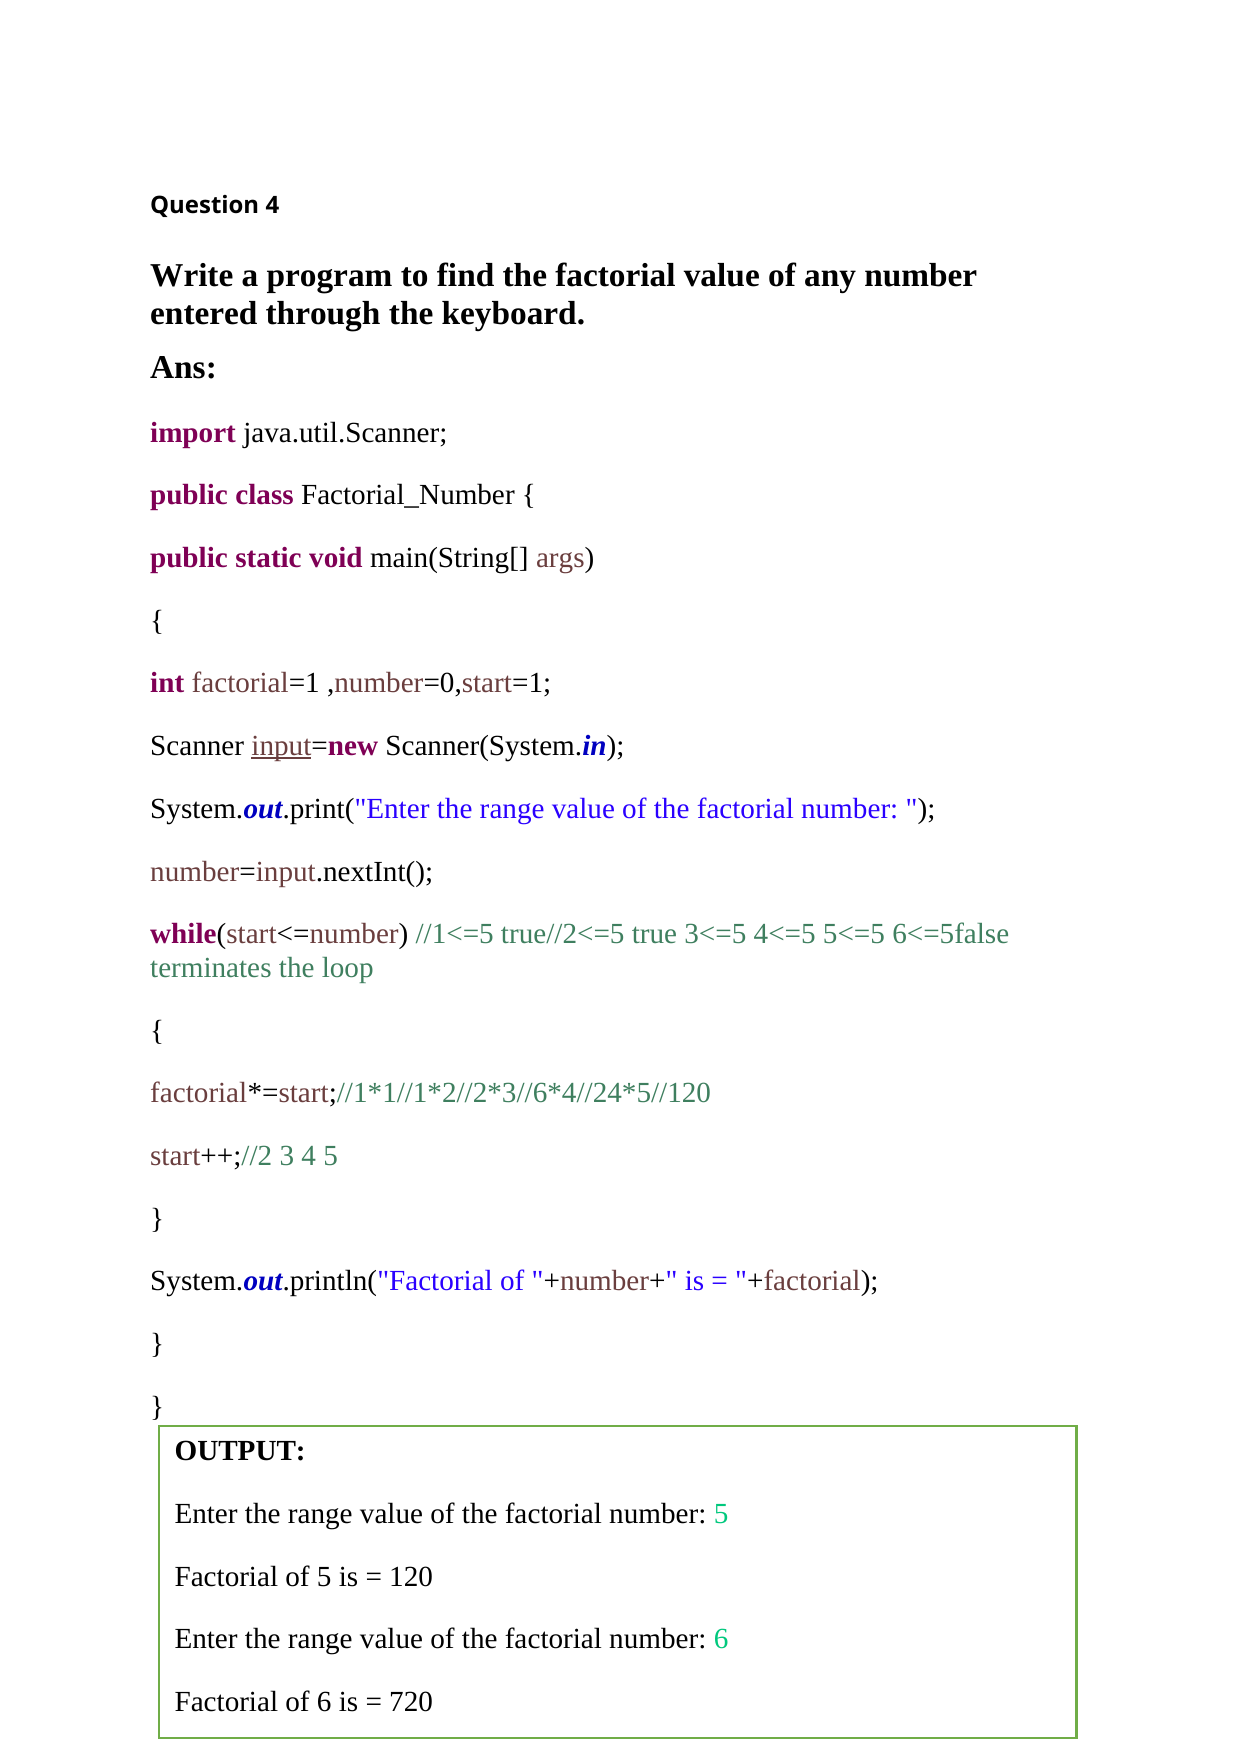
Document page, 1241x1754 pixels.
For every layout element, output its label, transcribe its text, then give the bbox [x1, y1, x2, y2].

text factorial*=start;//1*1//1*2//2*3//6*4//24*5//120 [150, 1075, 1090, 1109]
text Question 4 [150, 185, 1090, 220]
text int factorial=1 ,number=0,start=1; [150, 666, 1090, 699]
text Ans: [150, 347, 1090, 386]
text Scanner input=new Scanner(System.in); [150, 728, 1090, 762]
text } [150, 1326, 1090, 1360]
text { [150, 603, 1090, 636]
text start++;//2 3 4 5 [150, 1138, 1090, 1172]
text System.out.print("Enter the range value of the factorial number: "); [150, 791, 1090, 824]
text System.out.println("Factorial of "+number+" is = "+factorial); [150, 1263, 1090, 1297]
text } [150, 1389, 1090, 1422]
text { [150, 1013, 1090, 1046]
text Write a program to find the factorial value of any number entered through the keyboard. [150, 255, 1090, 332]
text public class Factorial_Number { [150, 477, 1090, 511]
text while(start<=number) //1<=5 true//2<=5 true 3<=5 4<=5 5<=5 6<=5false terminates the loop [150, 916, 1090, 983]
text import java.util.Scanner; [150, 415, 1090, 448]
text public static void main(String[] args) [150, 540, 1090, 574]
text } [150, 1201, 1090, 1234]
text number=input.nextInt(); [150, 854, 1090, 887]
